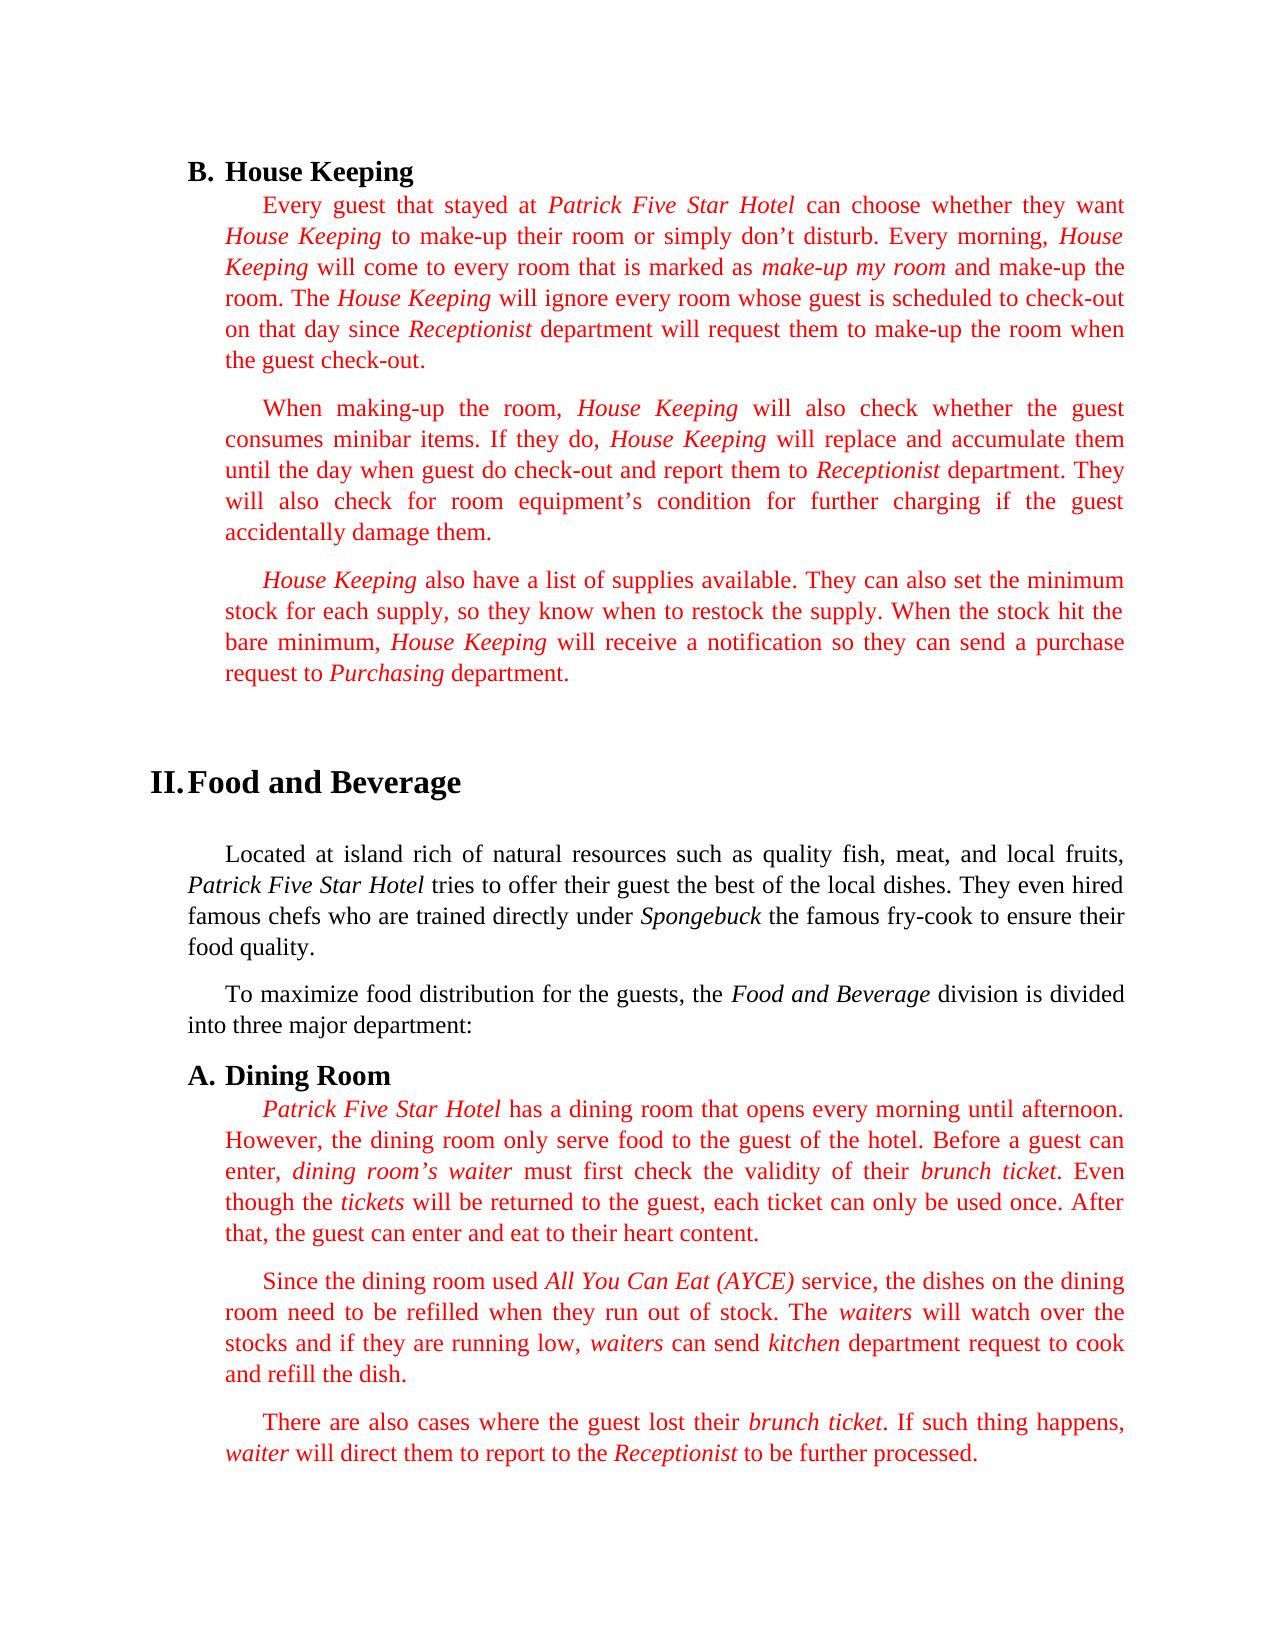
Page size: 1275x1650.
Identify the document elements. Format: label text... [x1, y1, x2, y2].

subtitle Dining Room [187, 1058, 1125, 1092]
text To maximize food distribution for the guests, the Food and Beverage division is divided into three major department: [187, 979, 1125, 1039]
text Located at island rich of natural resources such as quality fish, meat, and local fruits, Patrick Five Star Hotel tries to offer their guest the best of the local dishes. They even hired famous chefs who are trained directly under Spongebuck the famous fry-cook to ensure their food quality. [187, 839, 1125, 961]
text Patrick Five Star Hotel has a dining room that opens every morning until afternoon. However, the dining room only serve food to the guest of the hotel. Before a guest can enter, dining room’s waiter must first check the validity of their brunch ticket. Even though the tickets will be returned to the guest, each ticket can only be used once. After that, the guest can enter and eat to their heart content. [225, 1094, 1125, 1247]
text House Keeping also have a list of supplies available. They can also set the minimum stock for each supply, so they know when to restock the supply. When the stock hit the bare minimum, House Keeping will receive a notification so they can send a purchase request to Purchasing department. [225, 565, 1125, 687]
text Since the dining room used All You Can Eat (AYCE) service, the dishes on the dining room need to be refilled when they run out of stock. The waiters will watch over the stocks and if they are running low, waiters can send kitchen department request to cook and refill the dish. [225, 1266, 1125, 1388]
subtitle Food and Beverage [150, 762, 1125, 800]
text Every guest that stayed at Patrick Five Star Hotel can choose whether they want House Keeping to make-up their room or simply don’t disturb. Every morning, House Keeping will come to every room that is marked as make-up my room and make-up the room. The House Keeping will ignore every room whose guest is scheduled to check-out on that day since Receptionist department will request them to make-up the room when the guest check-out. [225, 190, 1125, 374]
subtitle House Keeping [187, 154, 1125, 188]
text When making-up the room, House Keeping will also check whether the guest consumes minibar items. If they do, House Keeping will replace and accumulate them until the day when guest do check-out and report them to Receptionist department. They will also check for room equipment’s condition for further charging if the guest accidentally damage them. [225, 393, 1125, 546]
text There are also cases where the guest lost their brunch ticket. If such thing happens, waiter will direct them to report to the Receptionist to be further processed. [225, 1407, 1125, 1467]
